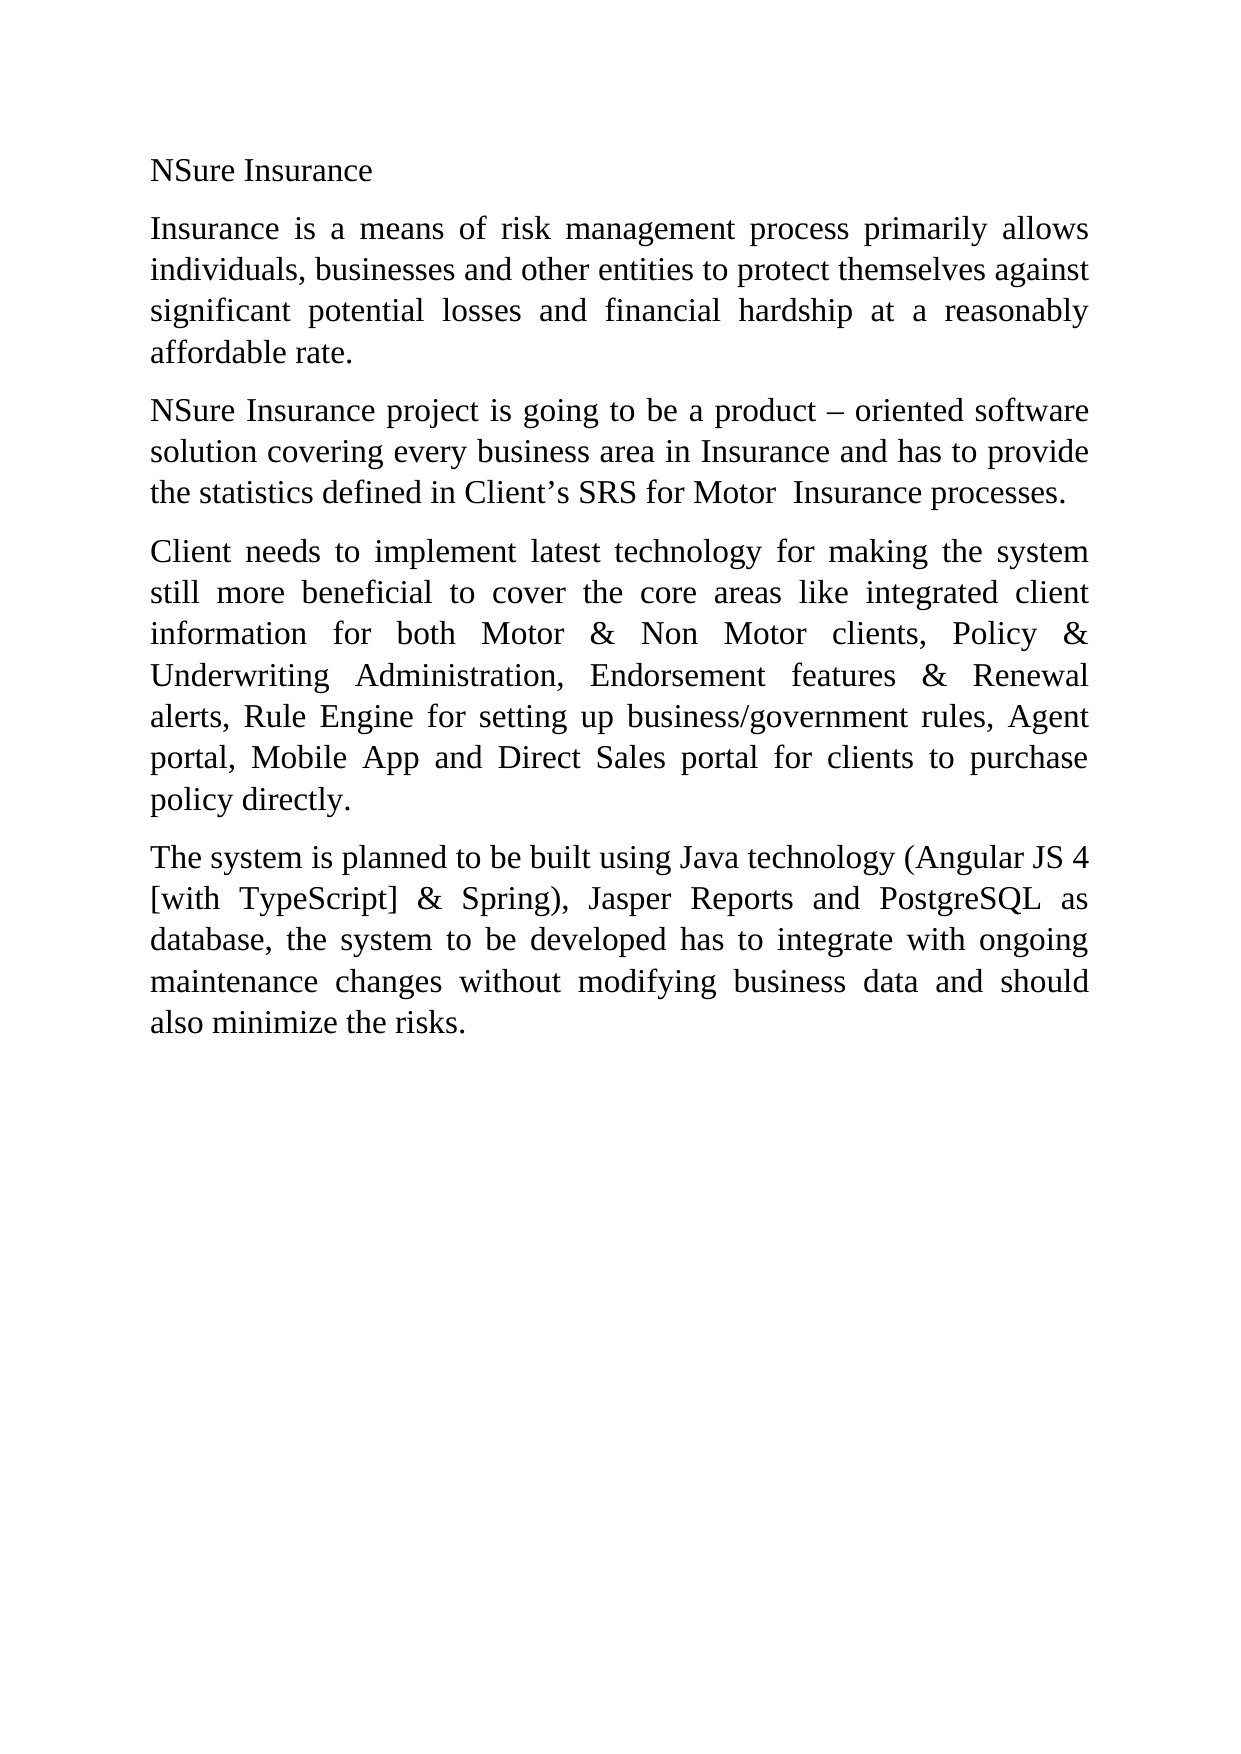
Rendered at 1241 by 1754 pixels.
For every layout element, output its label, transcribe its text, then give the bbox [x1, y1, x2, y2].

text The system is planned to be built using Java technology (Angular JS 4 [with TypeScript] & Spring), Jasper Reports and PostgreSQL as database, the system to be developed has to integrate with ongoing maintenance changes without modifying business data and should also minimize the risks. [150, 837, 1090, 1041]
text Insurance is a means of risk management process primarily allows individuals, businesses and other entities to protect themselves against significant potential losses and financial hardship at a reasonably affordable rate. [150, 208, 1090, 370]
text Client needs to implement latest technology for making the system still more beneficial to cover the core areas like integrated client information for both Motor & Non Motor clients, Policy & Underwriting Administration, Endorsement features & Renewal alerts, Rule Engine for setting up business/government rules, Agent portal, Mobile App and Direct Sales portal for clients to purchase policy directly. [150, 531, 1090, 817]
text NSure Insurance project is going to be a product – oriented software solution covering every business area in Insurance and has to provide the statistics defined in Client’s SRS for Motor Insurance processes. [150, 390, 1090, 511]
text NSure Insurance [150, 150, 1090, 188]
